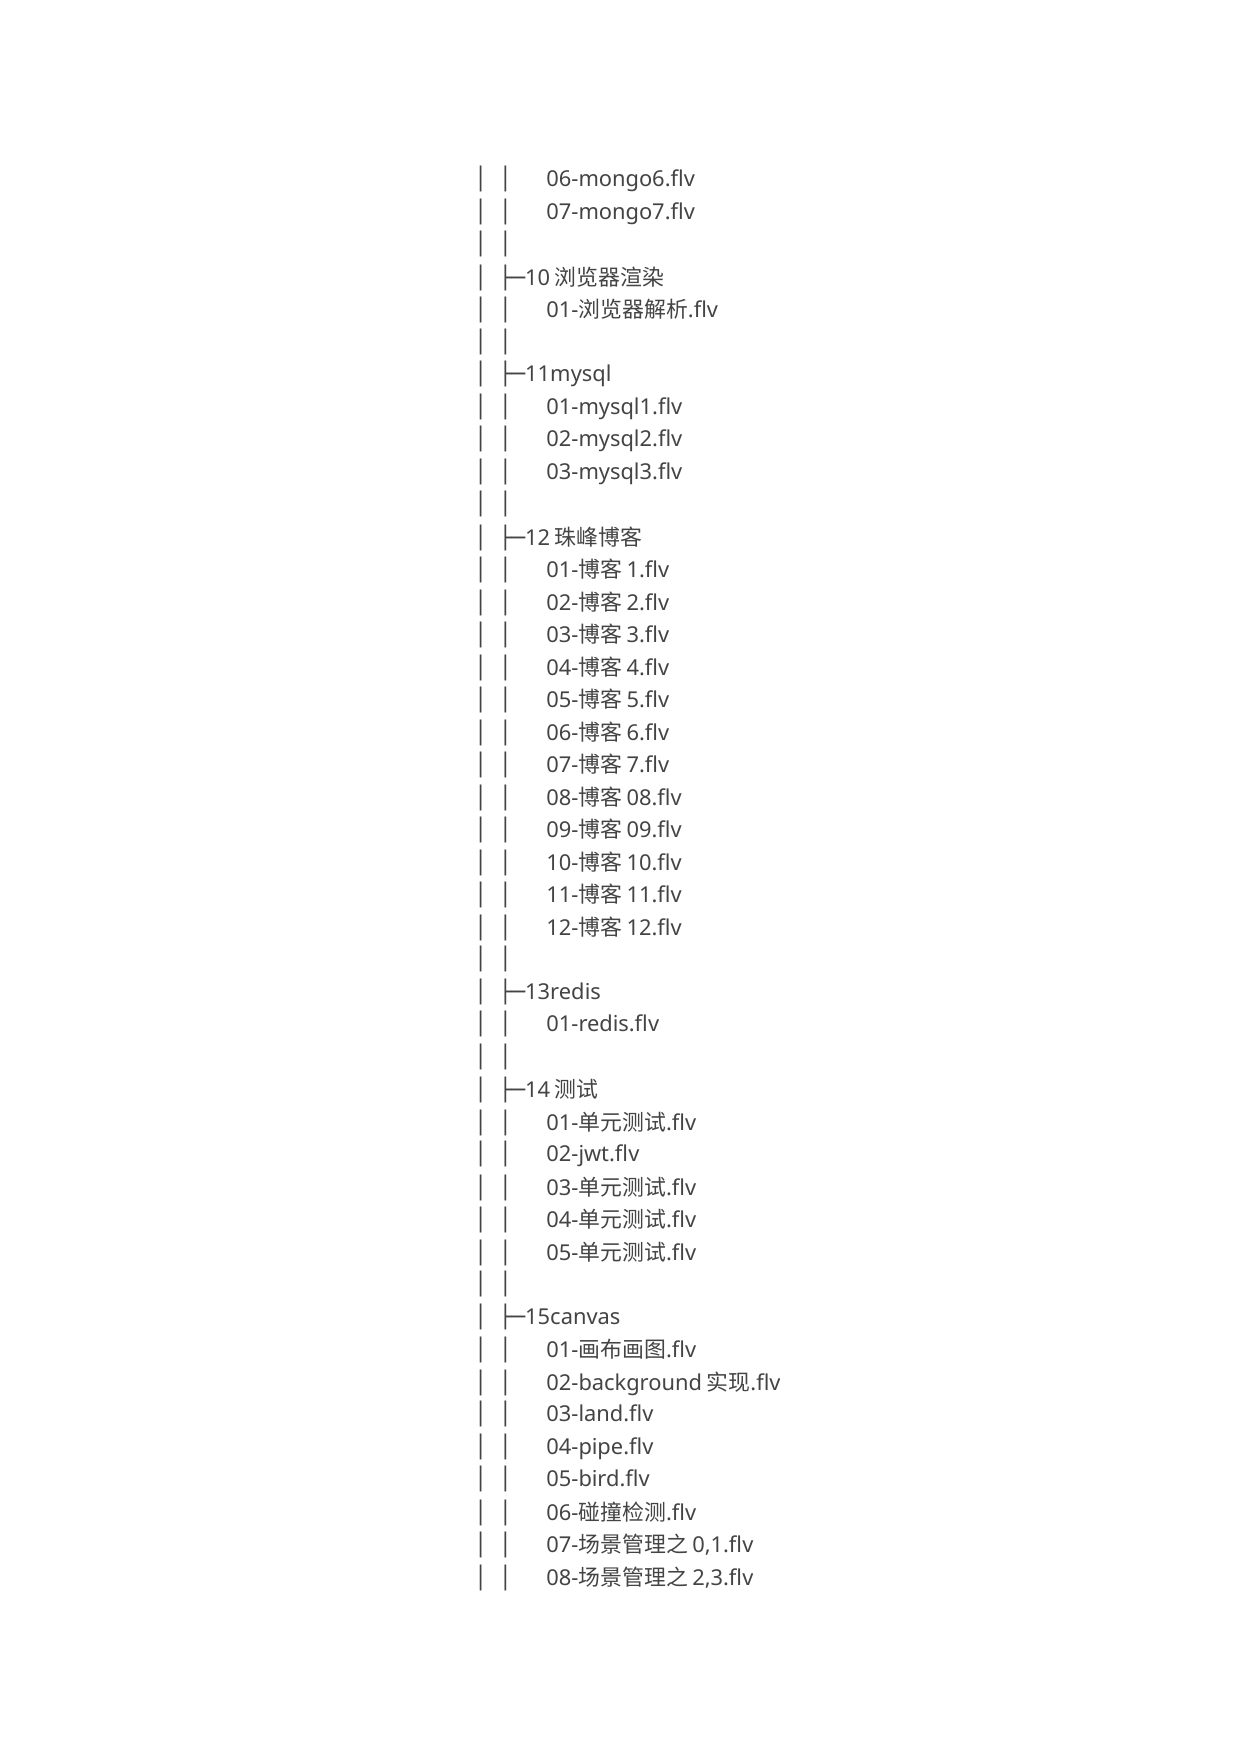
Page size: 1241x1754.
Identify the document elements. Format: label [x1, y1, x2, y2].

text [275, 162, 1053, 1592]
